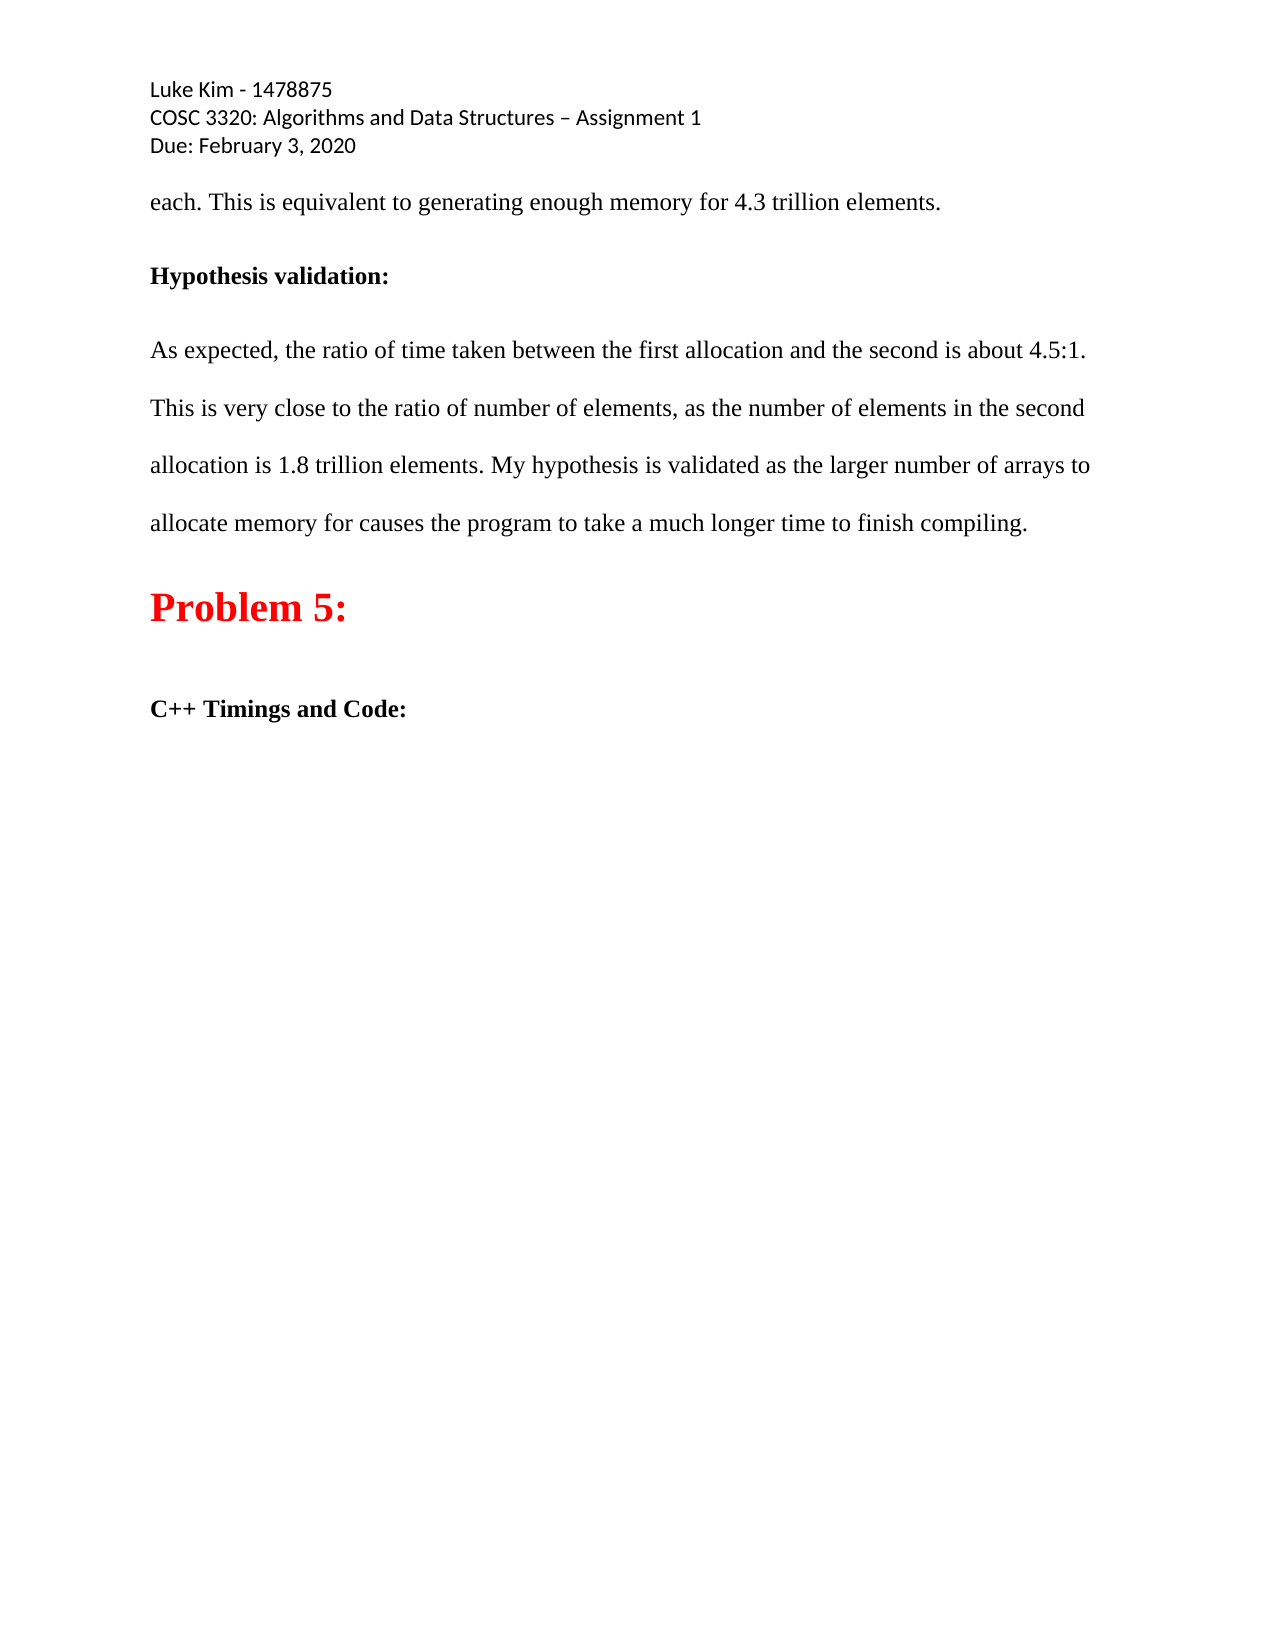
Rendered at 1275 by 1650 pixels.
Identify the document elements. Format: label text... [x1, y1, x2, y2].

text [150, 187, 1125, 216]
text Problem 5: [150, 582, 1125, 630]
text C++ Timings and Code: [150, 694, 1125, 723]
text Hypothesis validation: [150, 261, 1125, 290]
text As expected, the ratio of time taken between the first allocation and the second is about 4.5:1. This is very close to the ratio of number of elements, as the number of elements in the second allocation is 1.8 trillion elements. My hypothesis is validated as the larger number of arrays to allocate memory for causes the program to take a much longer time to finish compiling. [150, 335, 1125, 537]
